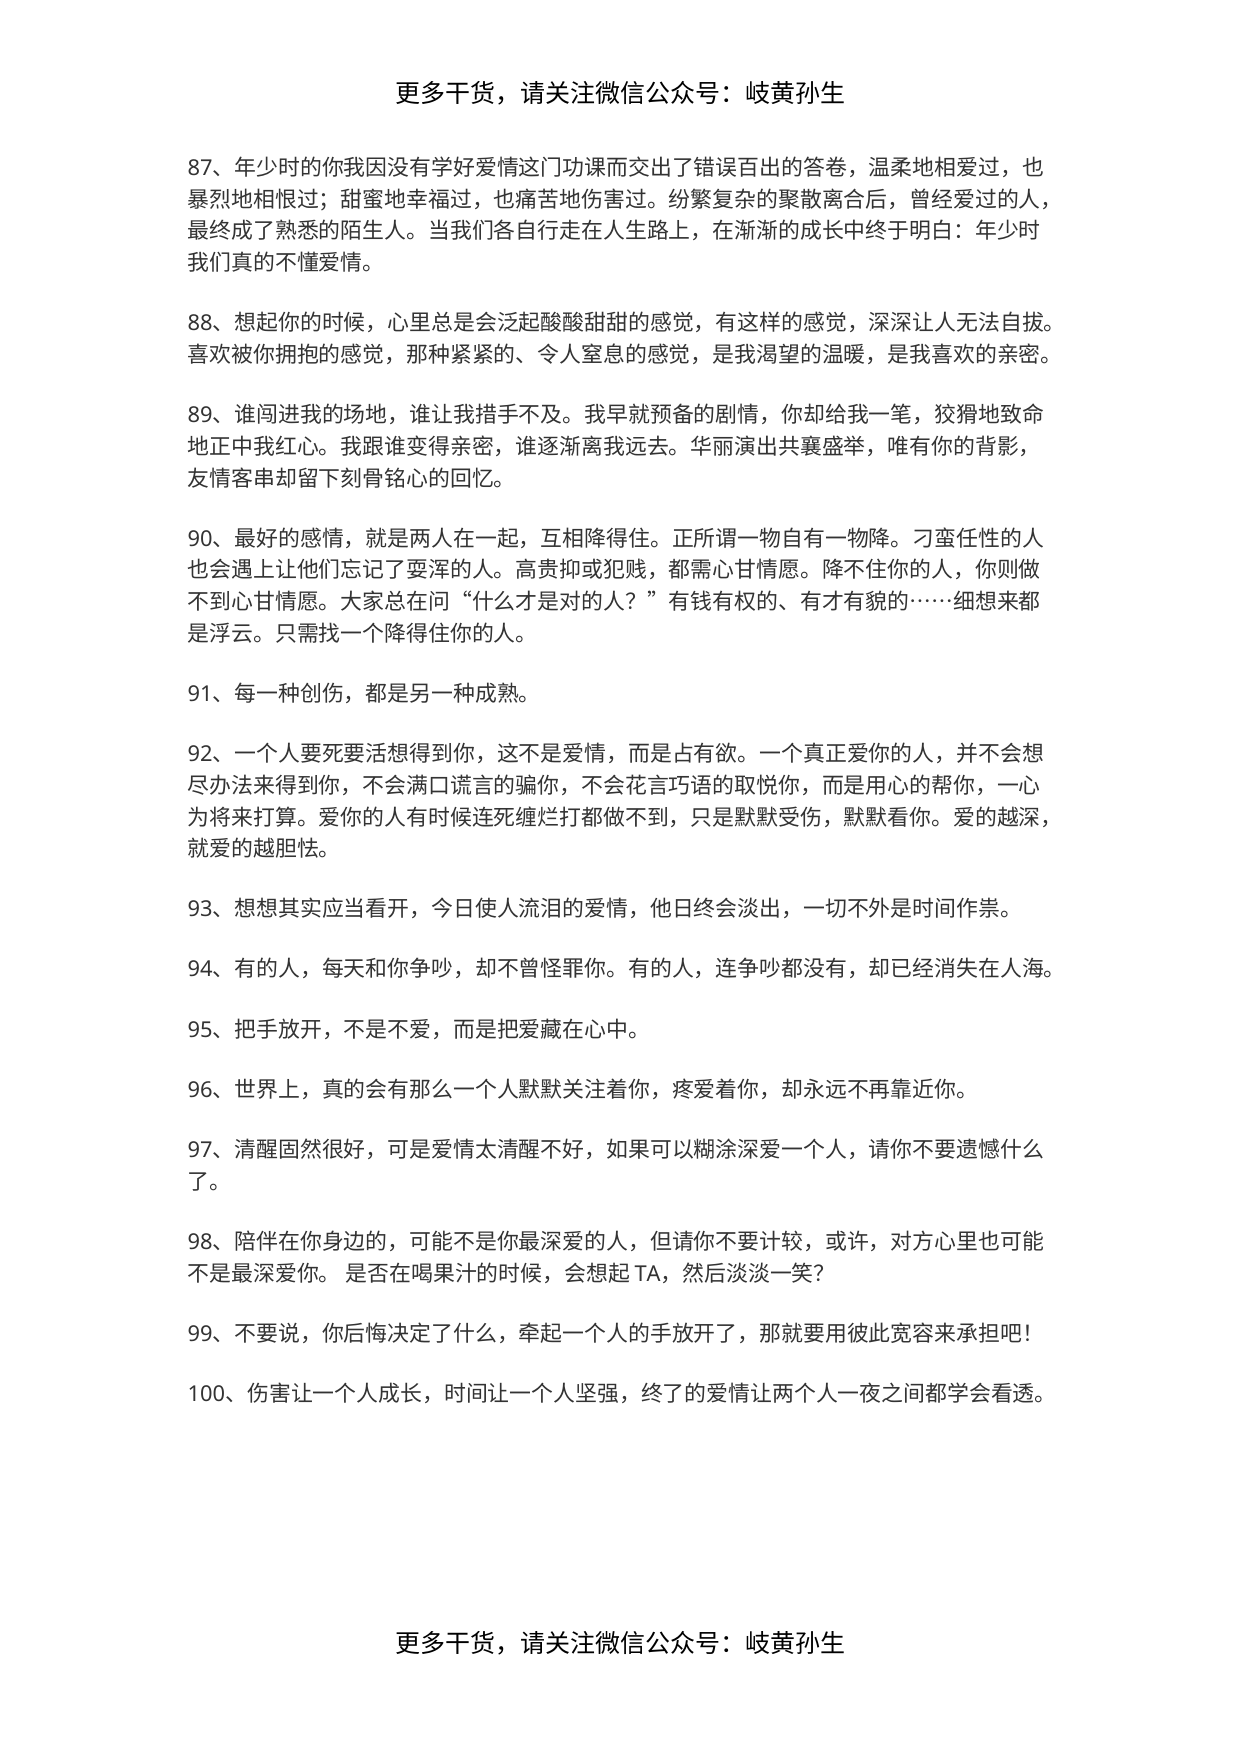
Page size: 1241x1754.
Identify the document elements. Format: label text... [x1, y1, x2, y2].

text 91、每一种创伤，都是另一种成熟。 [187, 676, 1053, 708]
text 95、把手放开，不是不爱，而是把爱藏在心中。 [187, 1012, 1053, 1043]
text 99、不要说，你后悔决定了什么，牵起一个人的手放开了，那就要用彼此宽容来承担吧！ [187, 1316, 1053, 1348]
text 98、陪伴在你身边的，可能不是你最深爱的人，但请你不要计较，或许，对方心里也可能不是最深爱你。 是否在喝果汁的时候，会想起TA，然后淡淡一笑？ [187, 1224, 1053, 1287]
text 92、一个人要死要活想得到你，这不是爱情，而是占有欲。一个真正爱你的人，并不会想尽办法来得到你，不会满口谎言的骗你，不会花言巧语的取悦你，而是用心的帮你，一心为将来打算。爱你的人有时候连死缠烂打都做不到，只是默默受伤，默默看你。爱的越深，就爱的越胆怯。 [187, 736, 1053, 863]
text 93、想想其实应当看开，今日使人流泪的爱情，他日终会淡出，一切不外是时间作祟。 [187, 891, 1053, 923]
text 88、想起你的时候，心里总是会泛起酸酸甜甜的感觉，有这样的感觉，深深让人无法自拔。喜欢被你拥抱的感觉，那种紧紧的、令人窒息的感觉，是我渴望的温暖，是我喜欢的亲密。 [187, 305, 1053, 369]
text 87、年少时的你我因没有学好爱情这门功课而交出了错误百出的答卷，温柔地相爱过，也暴烈地相恨过；甜蜜地幸福过，也痛苦地伤害过。纷繁复杂的聚散离合后，曾经爱过的人，最终成了熟悉的陌生人。当我们各自行走在人生路上，在渐渐的成长中终于明白：年少时我们真的不懂爱情。 [187, 150, 1053, 277]
text 90、最好的感情，就是两人在一起，互相降得住。正所谓一物自有一物降。刁蛮任性的人也会遇上让他们忘记了耍浑的人。高贵抑或犯贱，都需心甘情愿。降不住你的人，你则做不到心甘情愿。大家总在问“什么才是对的人？”有钱有权的、有才有貌的……细想来都是浮云。只需找一个降得住你的人。 [187, 521, 1053, 647]
text 97、清醒固然很好，可是爱情太清醒不好，如果可以糊涂深爱一个人，请你不要遗憾什么了。 [187, 1132, 1053, 1196]
text 94、有的人，每天和你争吵，却不曾怪罪你。有的人，连争吵都没有，却已经消失在人海。 [187, 951, 1053, 983]
text 96、世界上，真的会有那么一个人默默关注着你，疼爱着你，却永远不再靠近你。 [187, 1072, 1053, 1104]
text 89、谁闯进我的场地，谁让我措手不及。我早就预备的剧情，你却给我一笔，狡猾地致命地正中我红心。我跟谁变得亲密，谁逐渐离我远去。华丽演出共襄盛举，唯有你的背影，友情客串却留下刻骨铭心的回忆。 [187, 397, 1053, 492]
text 100、伤害让一个人成长，时间让一个人坚强，终了的爱情让两个人一夜之间都学会看透。 [187, 1376, 1053, 1408]
